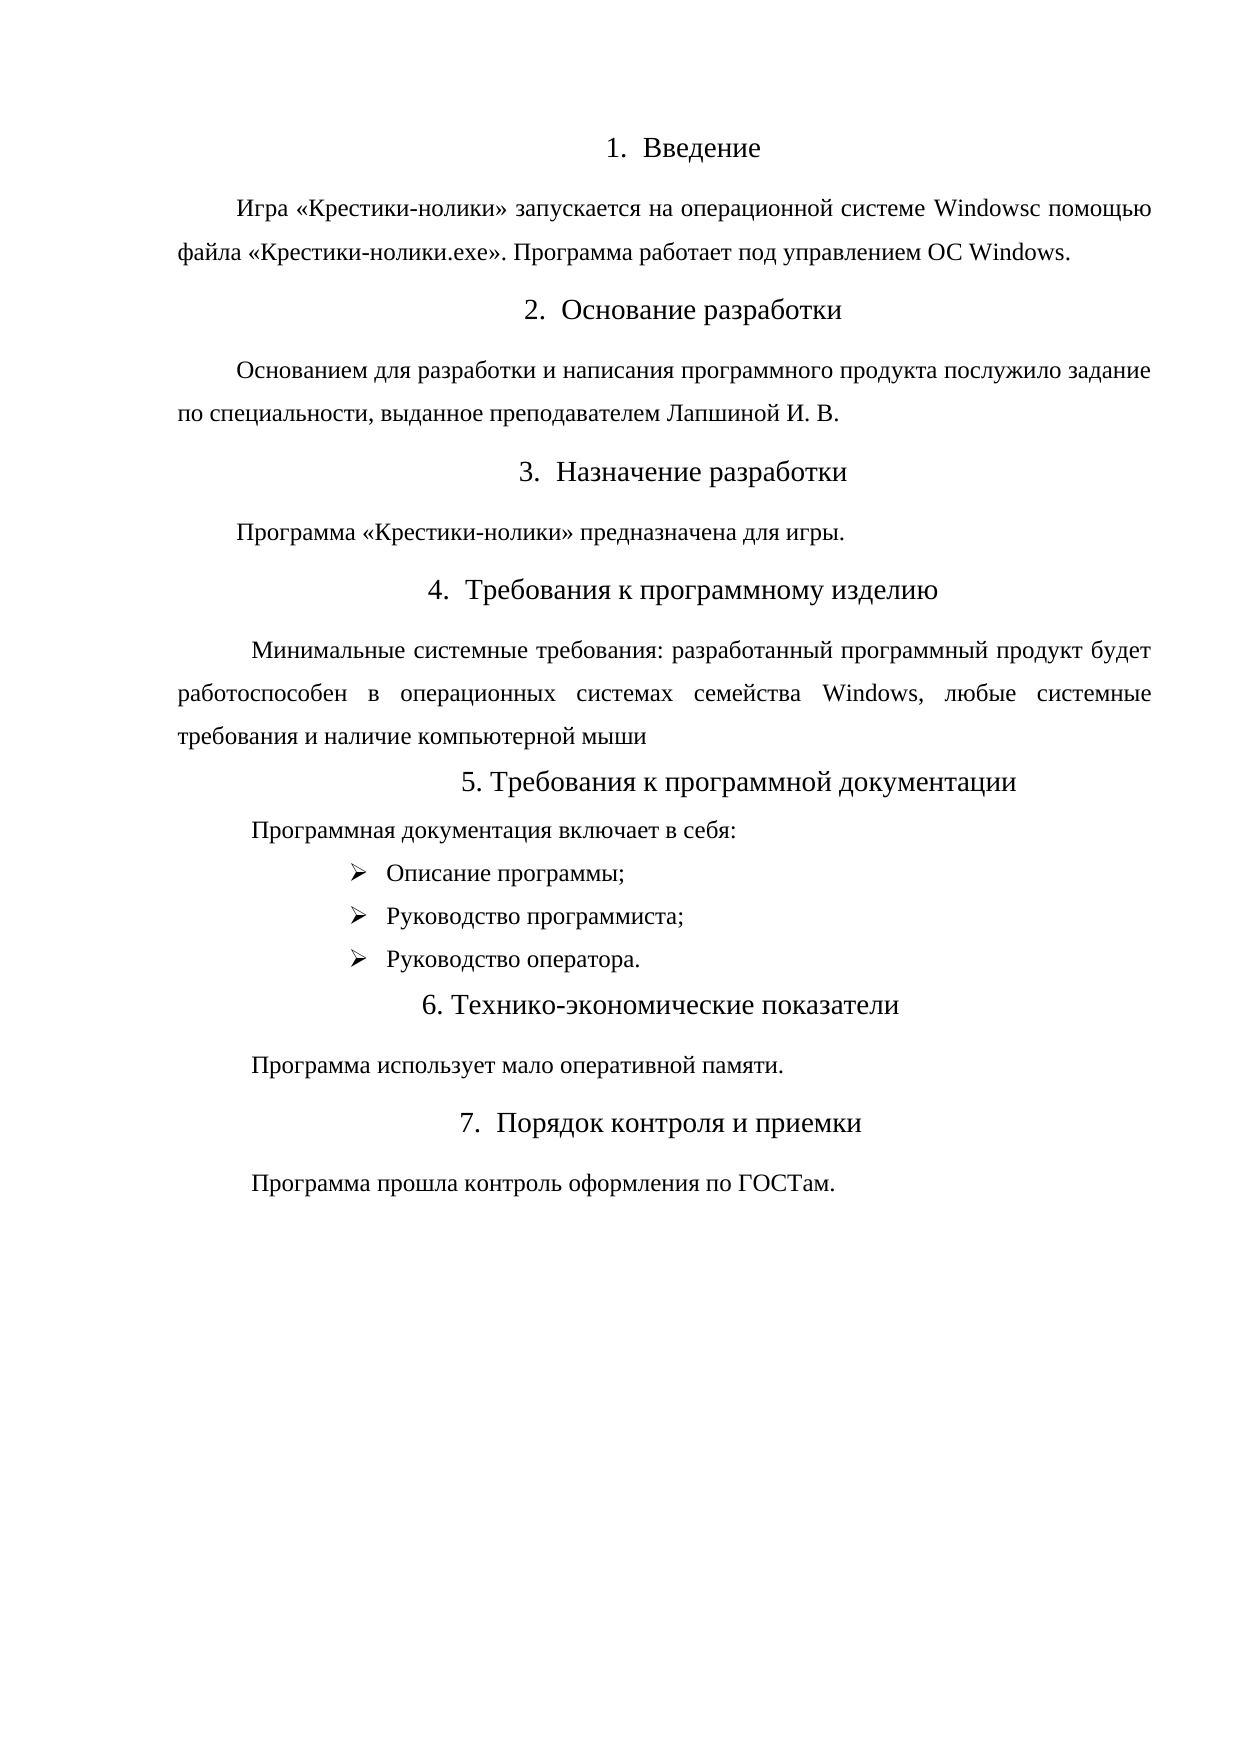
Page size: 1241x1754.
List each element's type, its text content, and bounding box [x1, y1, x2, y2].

list Назначение разработки [214, 454, 1152, 487]
list Руководство программиста; [349, 901, 1152, 930]
list Введение [214, 131, 1152, 164]
text Программа «Крестики-нолики» предназначена для игры. [177, 517, 1152, 545]
list Порядок контроля и приемки [169, 1106, 1152, 1139]
list Программа прошла контроль оформления по ГОСТам. [177, 1168, 1152, 1197]
list Основанием для разработки и написания программного продукта послужило задание по специальности, выданное преподавателем Лапшиной И. В. [177, 355, 1152, 427]
text Программа использует мало оперативной памяти. [177, 1050, 1152, 1079]
list Описание программы; [349, 858, 1152, 887]
list Основание разработки [214, 292, 1152, 326]
list 5. Требования к программной документации [326, 764, 1152, 798]
list Руководство оператора. [349, 944, 1152, 973]
list Требования к программному изделию [214, 572, 1152, 606]
text Программная документация включает в себя: [177, 815, 1152, 843]
list Минимальные системные требования: разработанный программный продукт будет работоспособен в операционных системах семейства Windows, любые системные требования и наличие компьютерной мыши [177, 635, 1152, 750]
list Технико-экономические показатели [169, 987, 1152, 1021]
list Игра «Крестики-нолики» запускается на операционной системе Windowsс помощью файла «Крестики-нолики.exe». Программа работает под управлением ОC Windows. [177, 193, 1152, 265]
